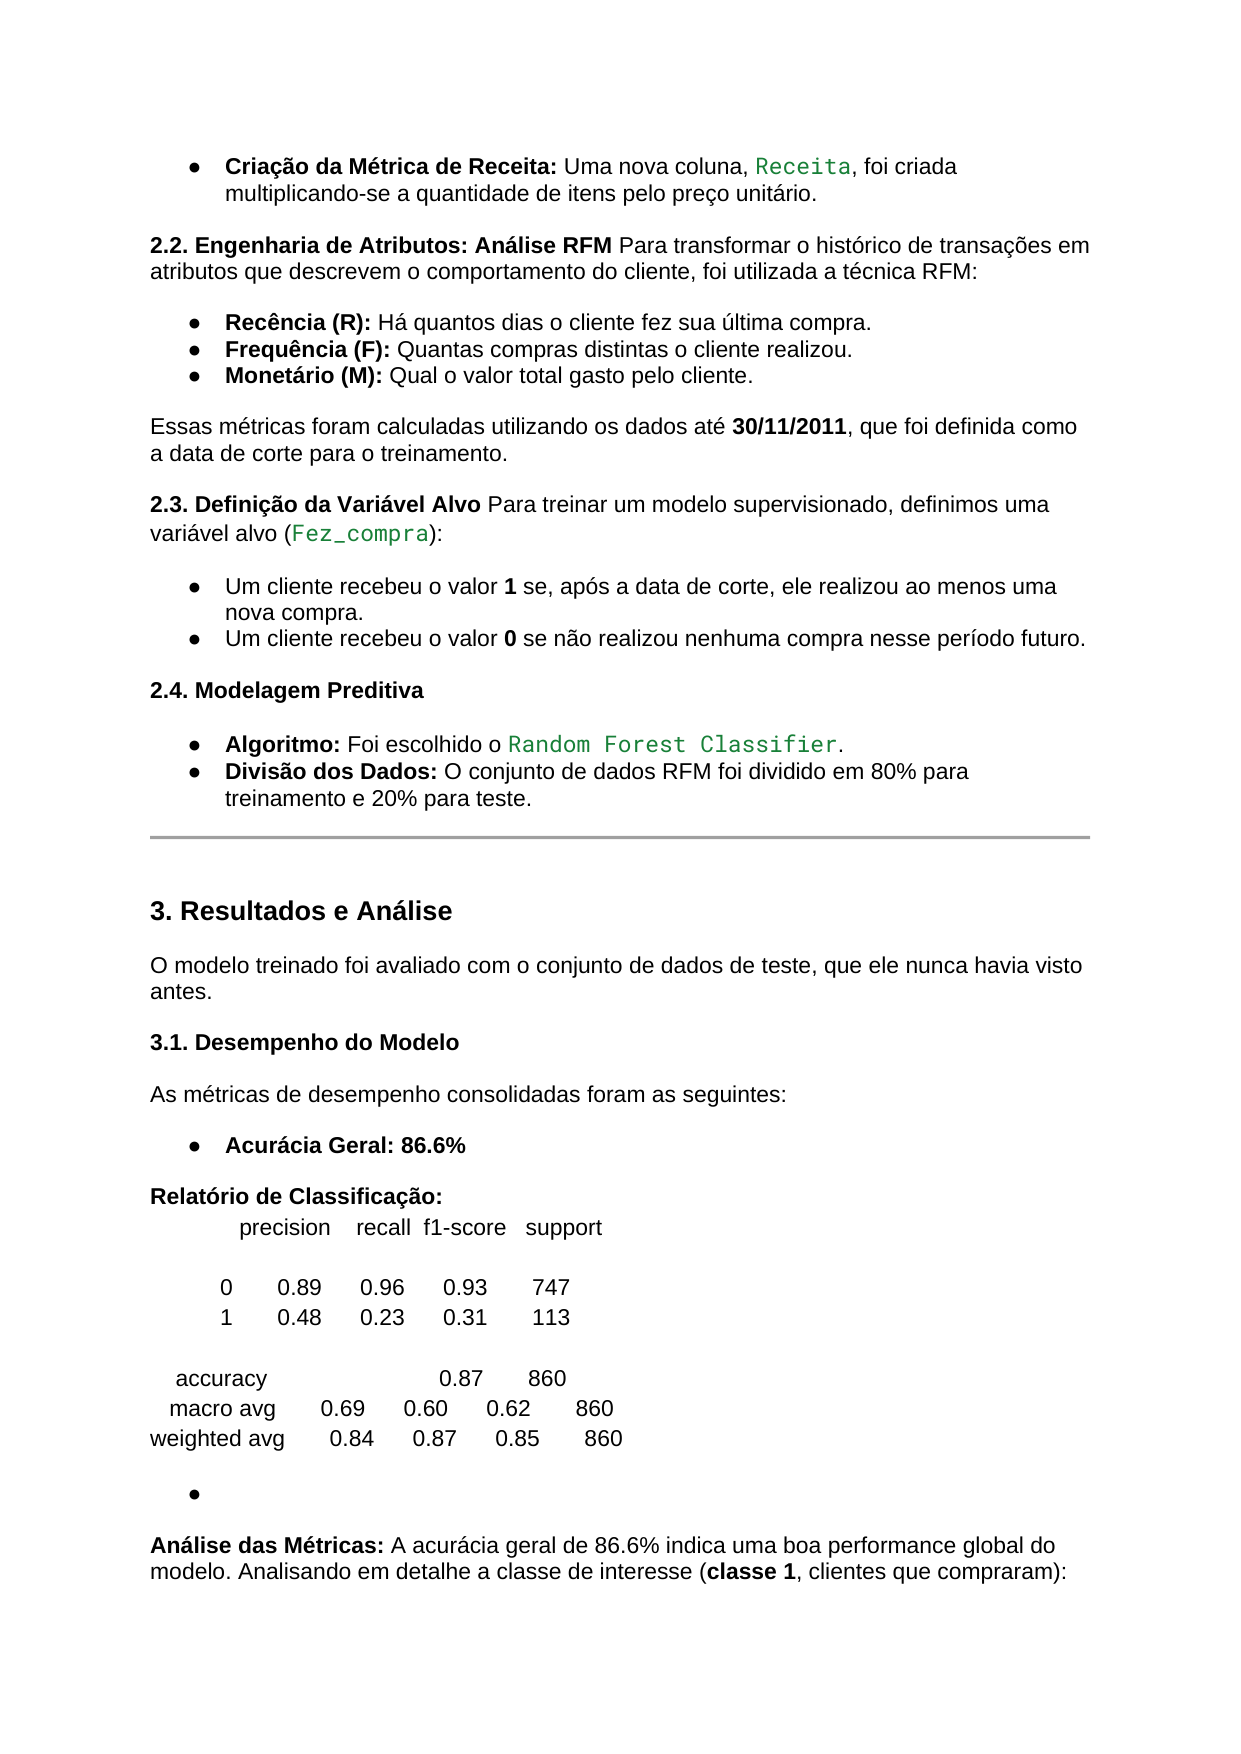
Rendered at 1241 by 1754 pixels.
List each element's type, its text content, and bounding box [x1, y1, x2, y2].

text O modelo treinado foi avaliado com o conjunto de dados de teste, que ele nunca havia visto antes. [150, 952, 1090, 1004]
text accuracy 0.87 860 [150, 1364, 1090, 1391]
text 2.4. Modelagem Preditiva [150, 677, 1090, 703]
list Criação da Métrica de Receita: Uma nova coluna, Receita, foi criada multiplicando-se a quantidade de itens pelo preço unitário. [187, 150, 1090, 207]
list Um cliente recebeu o valor 1 se, após a data de corte, ele realizou ao menos uma nova compra. [187, 573, 1090, 625]
list Um cliente recebeu o valor 0 se não realizou nenhuma compra nesse período futuro. [187, 625, 1090, 652]
text As métricas de desempenho consolidadas foram as seguintes: [150, 1081, 1090, 1107]
text Essas métricas foram calculadas utilizando os dados até 30/11/2011, que foi definida como a data de corte para o treinamento. [150, 413, 1090, 466]
subtitle 3. Resultados e Análise [150, 895, 1090, 927]
text Relatório de Classificação: precision recall f1-score support [150, 1183, 1090, 1240]
text Análise das Métricas: A acurácia geral de 86.6% indica uma boa performance global do modelo. Analisando em detalhe a classe de interesse (classe 1, clientes que compraram): [150, 1532, 1090, 1584]
list Acurácia Geral: 86.6% [187, 1132, 1090, 1158]
list Algoritmo: Foi escolhido o Random Forest Classifier. [187, 728, 1090, 758]
list Frequência (F): Quantas compras distintas o cliente realizou. [187, 336, 1090, 362]
text weighted avg 0.84 0.87 0.85 860 [150, 1425, 1090, 1451]
text 0 0.89 0.96 0.93 747 [150, 1274, 1090, 1300]
text macro avg 0.69 0.60 0.62 860 [150, 1395, 1090, 1421]
list Recência (R): Há quantos dias o cliente fez sua última compra. [187, 309, 1090, 336]
text 3.1. Desempenho do Modelo [150, 1029, 1090, 1056]
list Monetário (M): Qual o valor total gasto pelo cliente. [187, 362, 1090, 388]
list Divisão dos Dados: O conjunto de dados RFM foi dividido em 80% para treinamento e 20% para teste. [187, 758, 1090, 811]
text 1 0.48 0.23 0.31 113 [150, 1304, 1090, 1331]
text 2.2. Engenharia de Atributos: Análise RFM Para transformar o histórico de transações em atributos que descrevem o comportamento do cliente, foi utilizada a técnica RFM: [150, 232, 1090, 284]
text 2.3. Definição da Variável Alvo Para treinar um modelo supervisionado, definimos uma variável alvo (Fez_compra): [150, 491, 1090, 548]
